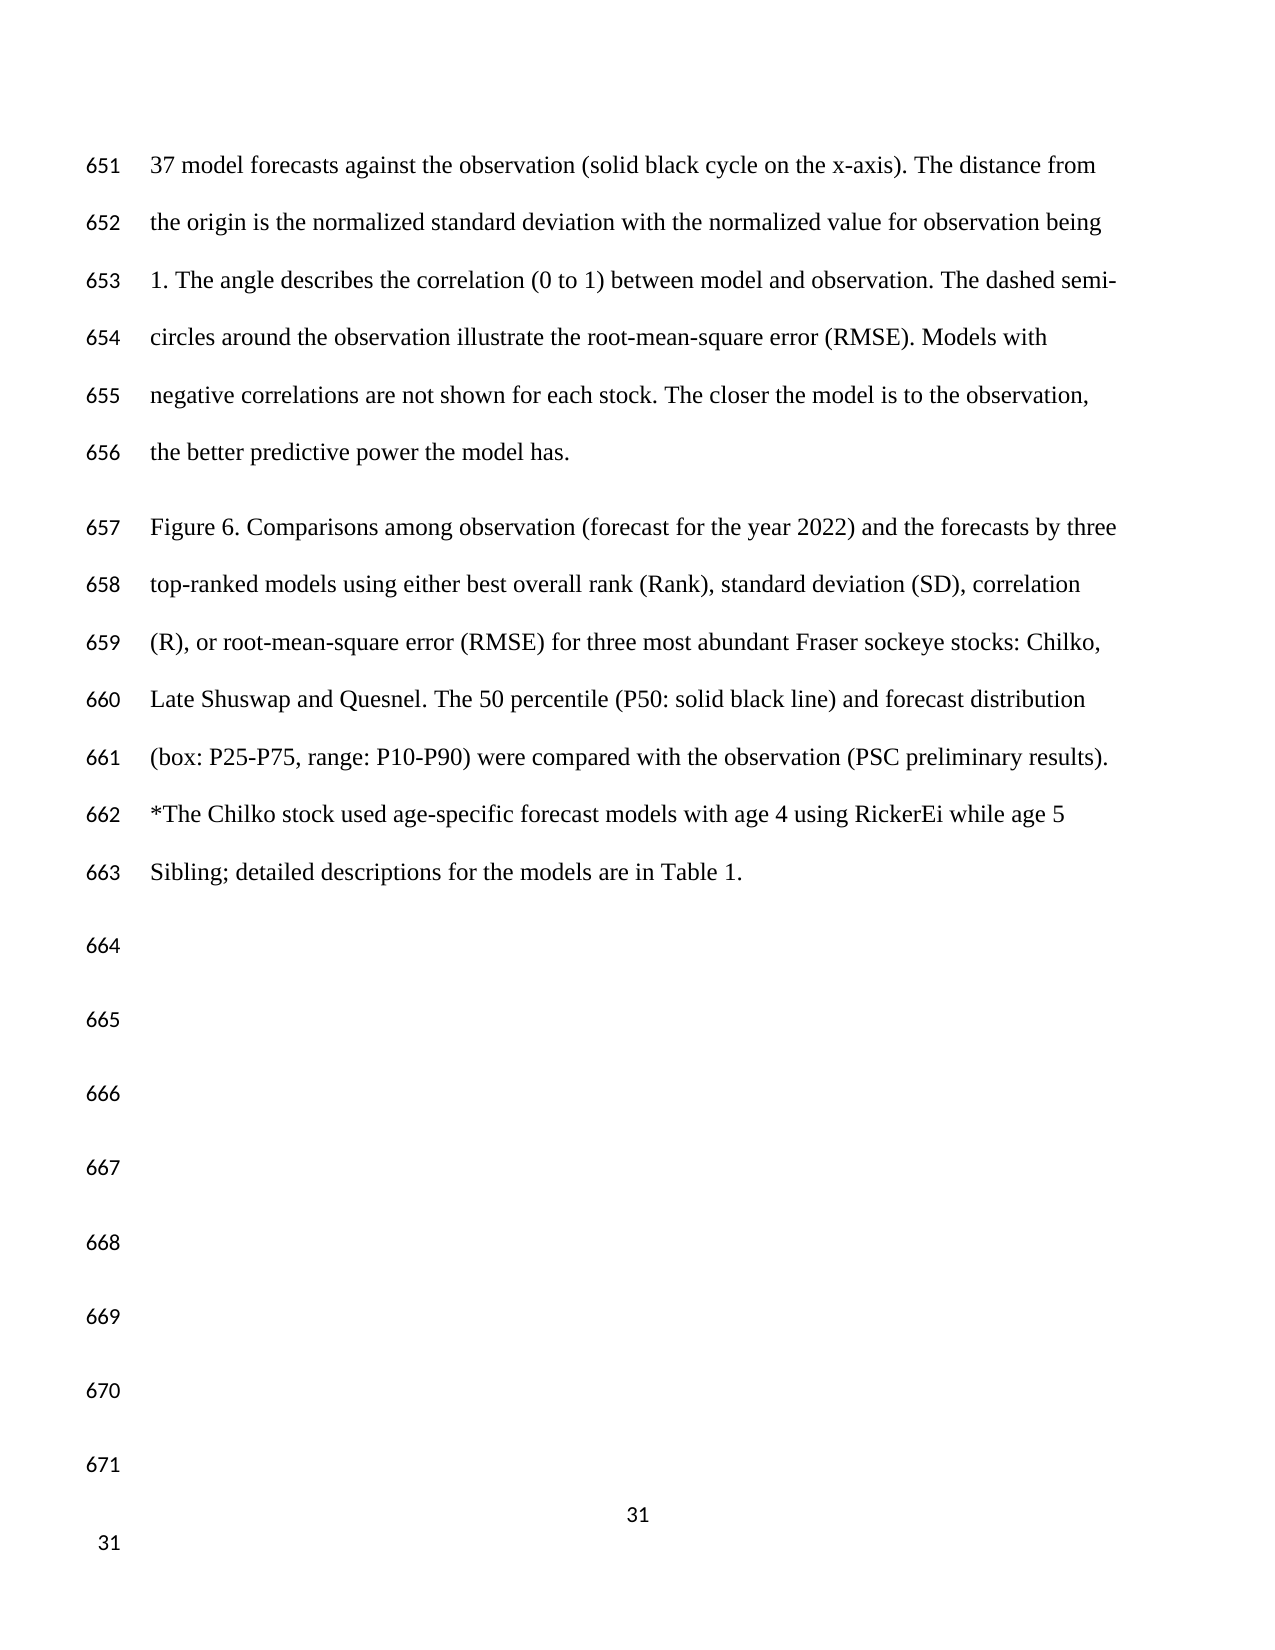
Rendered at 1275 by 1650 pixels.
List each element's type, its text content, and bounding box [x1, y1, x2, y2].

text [150, 150, 1125, 466]
text Figure 6. Comparisons among observation (forecast for the year 2022) and the forecasts by three top-ranked models using either best overall rank (Rank), standard deviation (SD), correlation (R), or root-mean-square error (RMSE) for three most abundant Fraser sockeye stocks: Chilko, Late Shuswap and Quesnel. The 50 percentile (P50: solid black line) and forecast distribution (box: P25-P75, range: P10-P90) were compared with the observation (PSC preliminary results). *The Chilko stock used age-specific forecast models with age 4 using RickerEi while age 5 Sibling; detailed descriptions for the models are in Table 1. [150, 512, 1125, 885]
